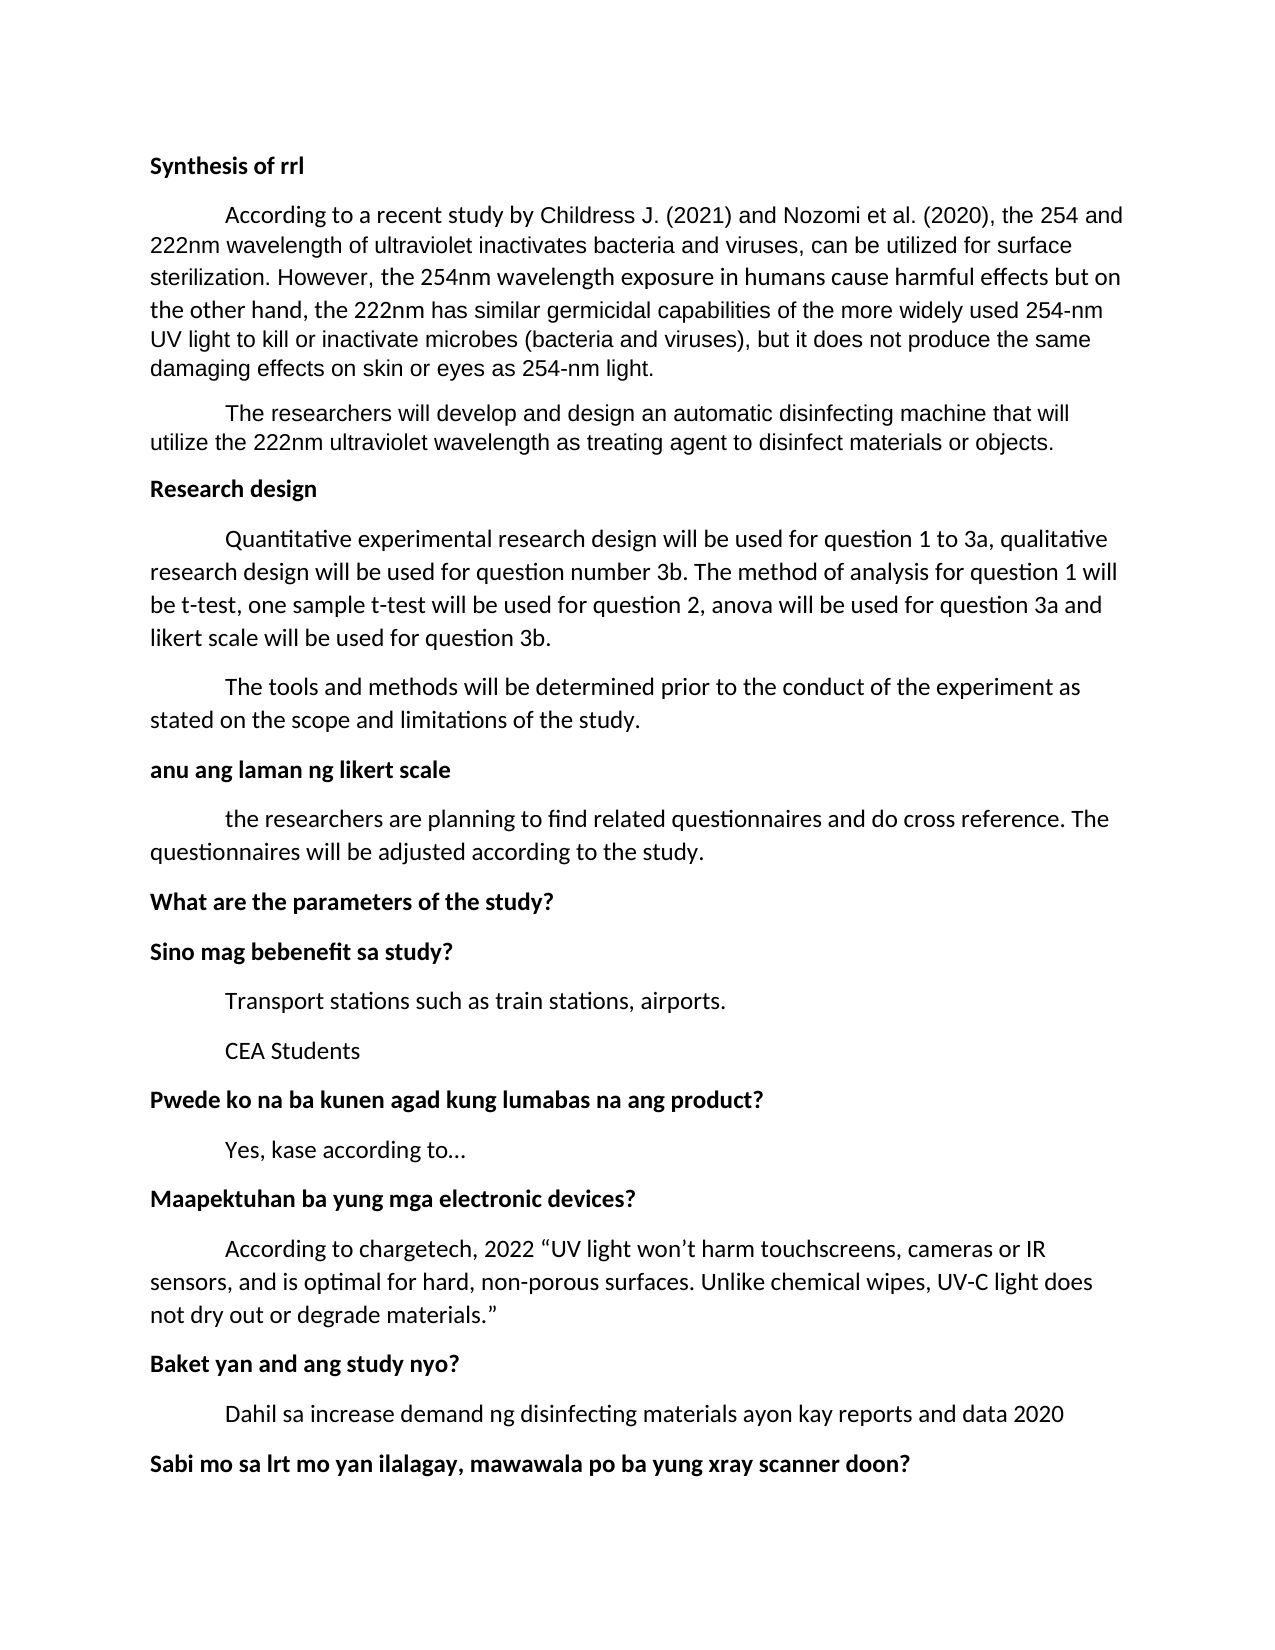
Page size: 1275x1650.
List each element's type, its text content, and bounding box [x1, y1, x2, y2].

text Maapektuhan ba yung mga electronic devices? [150, 1183, 1125, 1214]
text The researchers will develop and design an automatic disinfecting machine that will utilize the 222nm ultraviolet wavelength as treating agent to disinfect materials or objects. [150, 400, 1125, 455]
text CEA Students [150, 1035, 1125, 1065]
text The tools and methods will be determined prior to the conduct of the experiment as stated on the scope and limitations of the study. [150, 671, 1125, 735]
text Transport stations such as train stations, airports. [150, 985, 1125, 1016]
text anu ang laman ng likert scale [150, 754, 1125, 784]
text According to chargetech, 2022 “UV light won’t harm touchscreens, cameras or IR sensors, and is optimal for hard, non-porous surfaces. Unlike chemical wipes, UV-C light does not dry out or degrade materials.” [150, 1233, 1125, 1329]
text the researchers are planning to find related questionnaires and do cross reference. The questionnaires will be adjusted according to the study. [150, 803, 1125, 867]
text What are the parameters of the study? [150, 886, 1125, 917]
text Quantitative experimental research design will be used for question 1 to 3a, qualitative research design will be used for question number 3b. The method of analysis for question 1 will be t-test, one sample t-test will be used for question 2, anova will be used for question 3a and likert scale will be used for question 3b. [150, 523, 1125, 652]
text Sino mag bebenefit sa study? [150, 936, 1125, 966]
text Dahil sa increase demand ng disinfecting materials ayon kay reports and data 2020 [150, 1398, 1125, 1429]
text Sabi mo sa lrt mo yan ilalagay, mawawala po ba yung xray scanner doon? [150, 1448, 1125, 1478]
text Research design [150, 473, 1125, 504]
text Baket yan and ang study nyo? [150, 1348, 1125, 1379]
text Pwede ko na ba kunen agad kung lumabas na ang product? [150, 1084, 1125, 1115]
text According to a recent study by Childress J. (2021) and Nozomi et al. (2020), the 254 and 222nm wavelength of ultraviolet inactivates bacteria and viruses, can be utilized for surface sterilization. However, the 254nm wavelength exposure in humans cause harmful effects but on the other hand, the 222nm has similar germicidal capabilities of the more widely used 254-nm UV light to kill or inactivate microbes (bacteria and viruses), but it does not produce the same damaging effects on skin or eyes as 254-nm light. [150, 199, 1125, 381]
text Yes, kase according to… [150, 1134, 1125, 1164]
text Synthesis of rrl [150, 150, 1125, 181]
